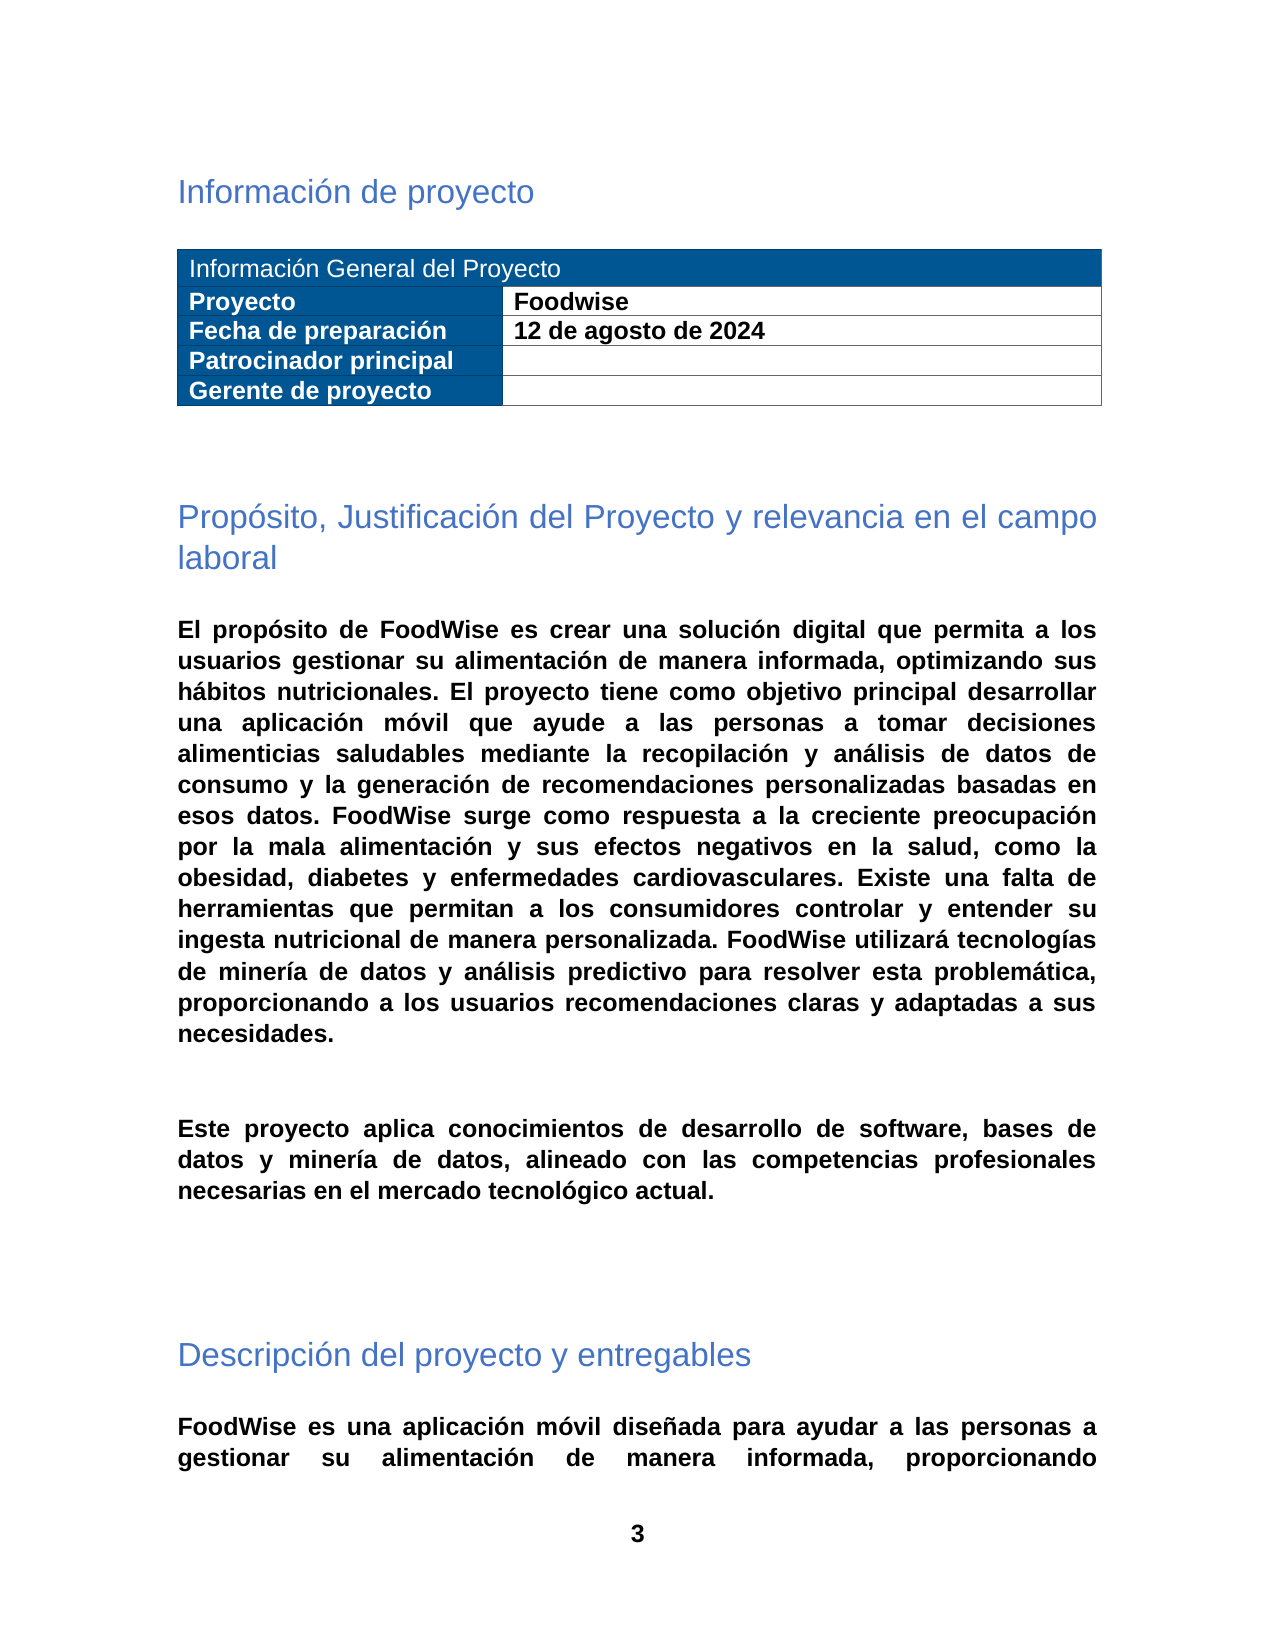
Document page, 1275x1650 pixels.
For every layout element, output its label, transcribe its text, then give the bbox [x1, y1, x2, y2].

table_header Información General del Proyecto [178, 250, 1101, 286]
table_cell [503, 346, 1101, 375]
subtitle Propósito, Justificación del Proyecto y relevancia en el campo laboral [177, 497, 1098, 577]
table_cell Proyecto [178, 287, 502, 315]
table_cell Foodwise [503, 287, 1101, 315]
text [177, 1412, 1098, 1472]
table_cell Fecha de preparación [178, 316, 502, 345]
subtitle Descripción del proyecto y entregables [177, 1335, 1098, 1373]
text Este proyecto aplica conocimientos de desarrollo de software, bases de datos y minería de datos, alineado con las competencias profesionales necesarias en el mercado tecnológico actual. [177, 1114, 1098, 1205]
table_cell 12 de agosto de 2024 [503, 316, 1101, 345]
table_cell Patrocinador principal [178, 346, 502, 375]
table_cell [503, 376, 1101, 405]
table_cell Gerente de proyecto [178, 376, 502, 405]
subtitle Información de proyecto [177, 173, 1098, 211]
text El propósito de FoodWise es crear una solución digital que permita a los usuarios gestionar su alimentación de manera informada, optimizando sus hábitos nutricionales. El proyecto tiene como objetivo principal desarrollar una aplicación móvil que ayude a las personas a tomar decisiones alimenticias saludables mediante la recopilación y análisis de datos de consumo y la generación de recomendaciones personalizadas basadas en esos datos. FoodWise surge como respuesta a la creciente preocupación por la mala alimentación y sus efectos negativos en la salud, como la obesidad, diabetes y enfermedades cardiovasculares. Existe una falta de herramientas que permitan a los consumidores controlar y entender su ingesta nutricional de manera personalizada. FoodWise utilizará tecnologías de minería de datos y análisis predictivo para resolver esta problemática, proporcionando a los usuarios recomendaciones claras y adaptadas a sus necesidades. [177, 615, 1098, 1047]
